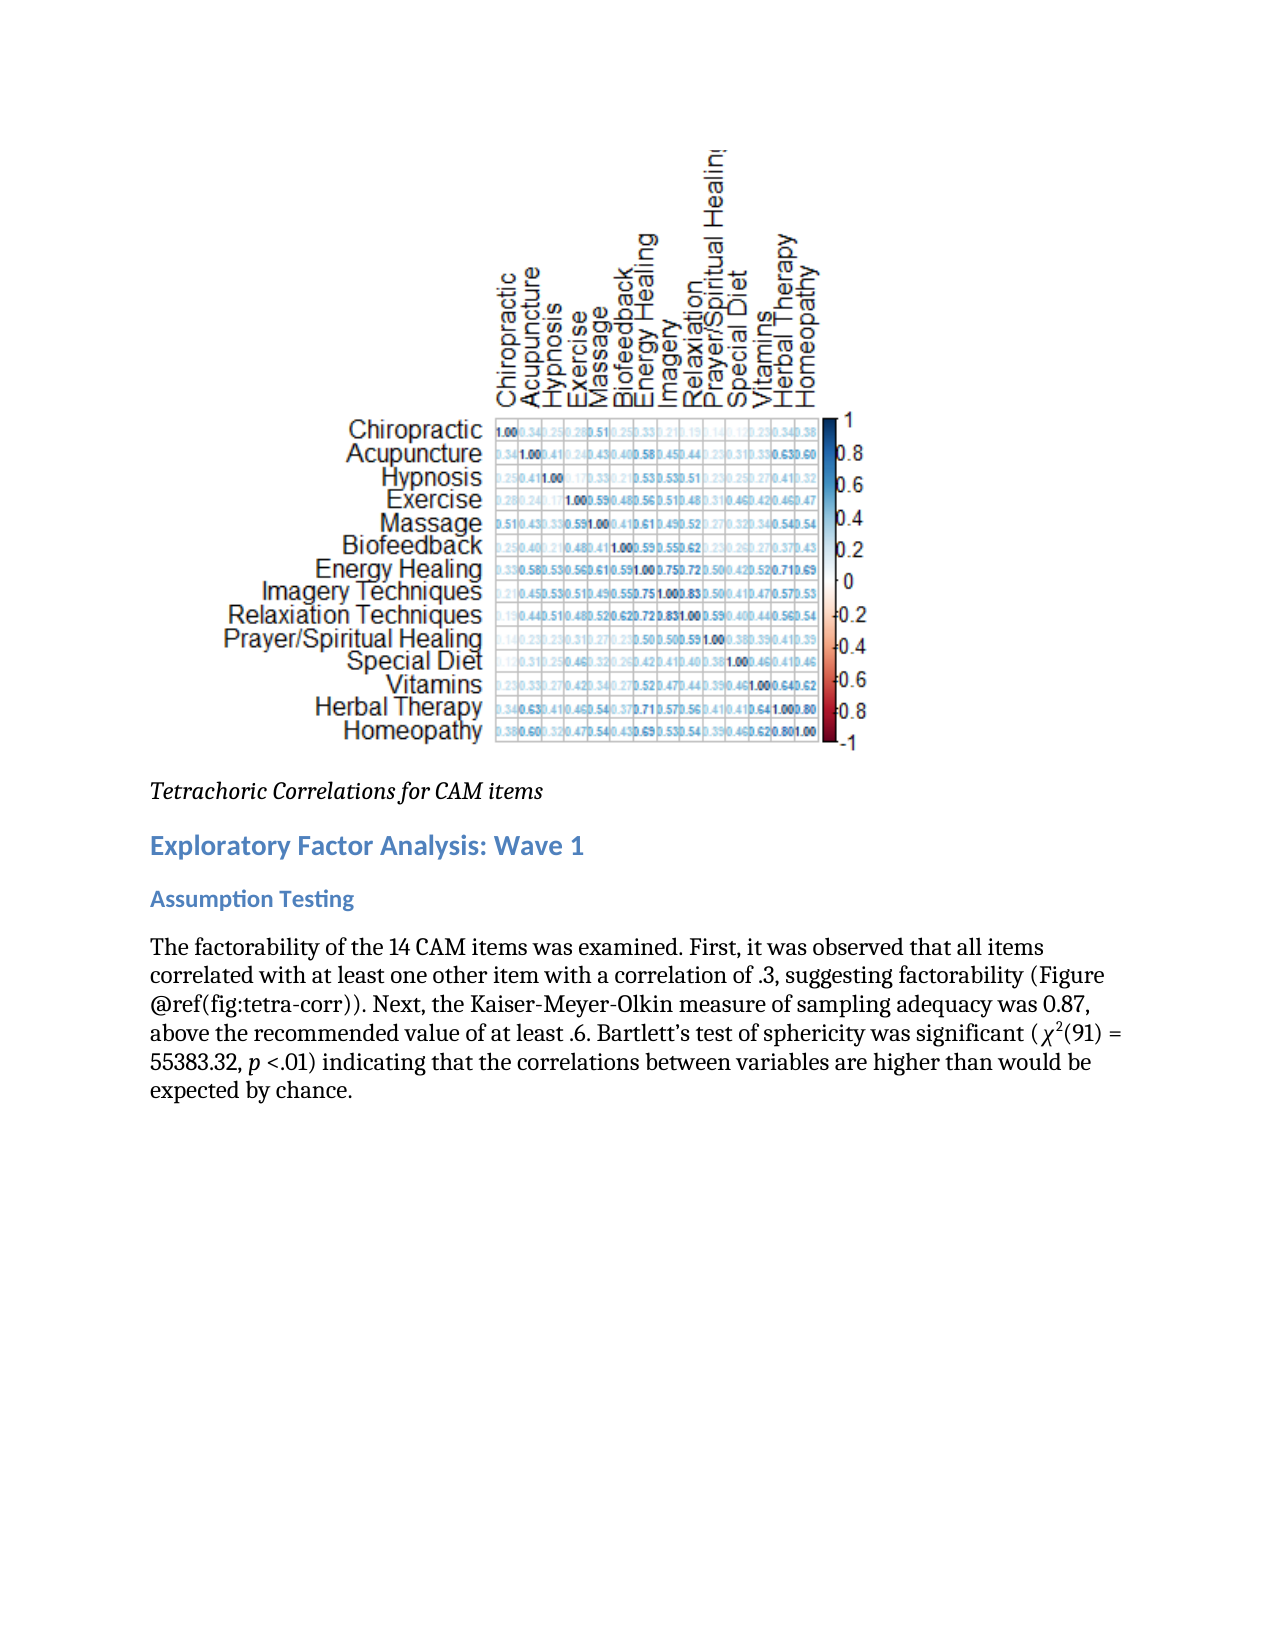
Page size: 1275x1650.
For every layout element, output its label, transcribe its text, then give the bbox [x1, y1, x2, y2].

subtitle Assumption Testing [150, 883, 1125, 914]
text Tetrachoric Correlations for CAM items [150, 777, 1125, 806]
text The factorability of the 14 CAM items was examined. First, it was observed that all items correlated with at least one other item with a correlation of .3, suggesting factorability (Figure @ref(fig:tetra-corr)). Next, the Kaiser-Meyer-Olkin measure of sampling adequacy was 0.87, above the recommended value of at least .6. Bartlett’s test of sphericity was significant (2(91) = 55383.32, p <.01) indicating that the correlations between variables are higher than would be expected by chance. [150, 932, 1125, 1105]
subtitle Exploratory Factor Analysis: Wave 1 [150, 827, 1125, 862]
picture [168, 150, 927, 757]
